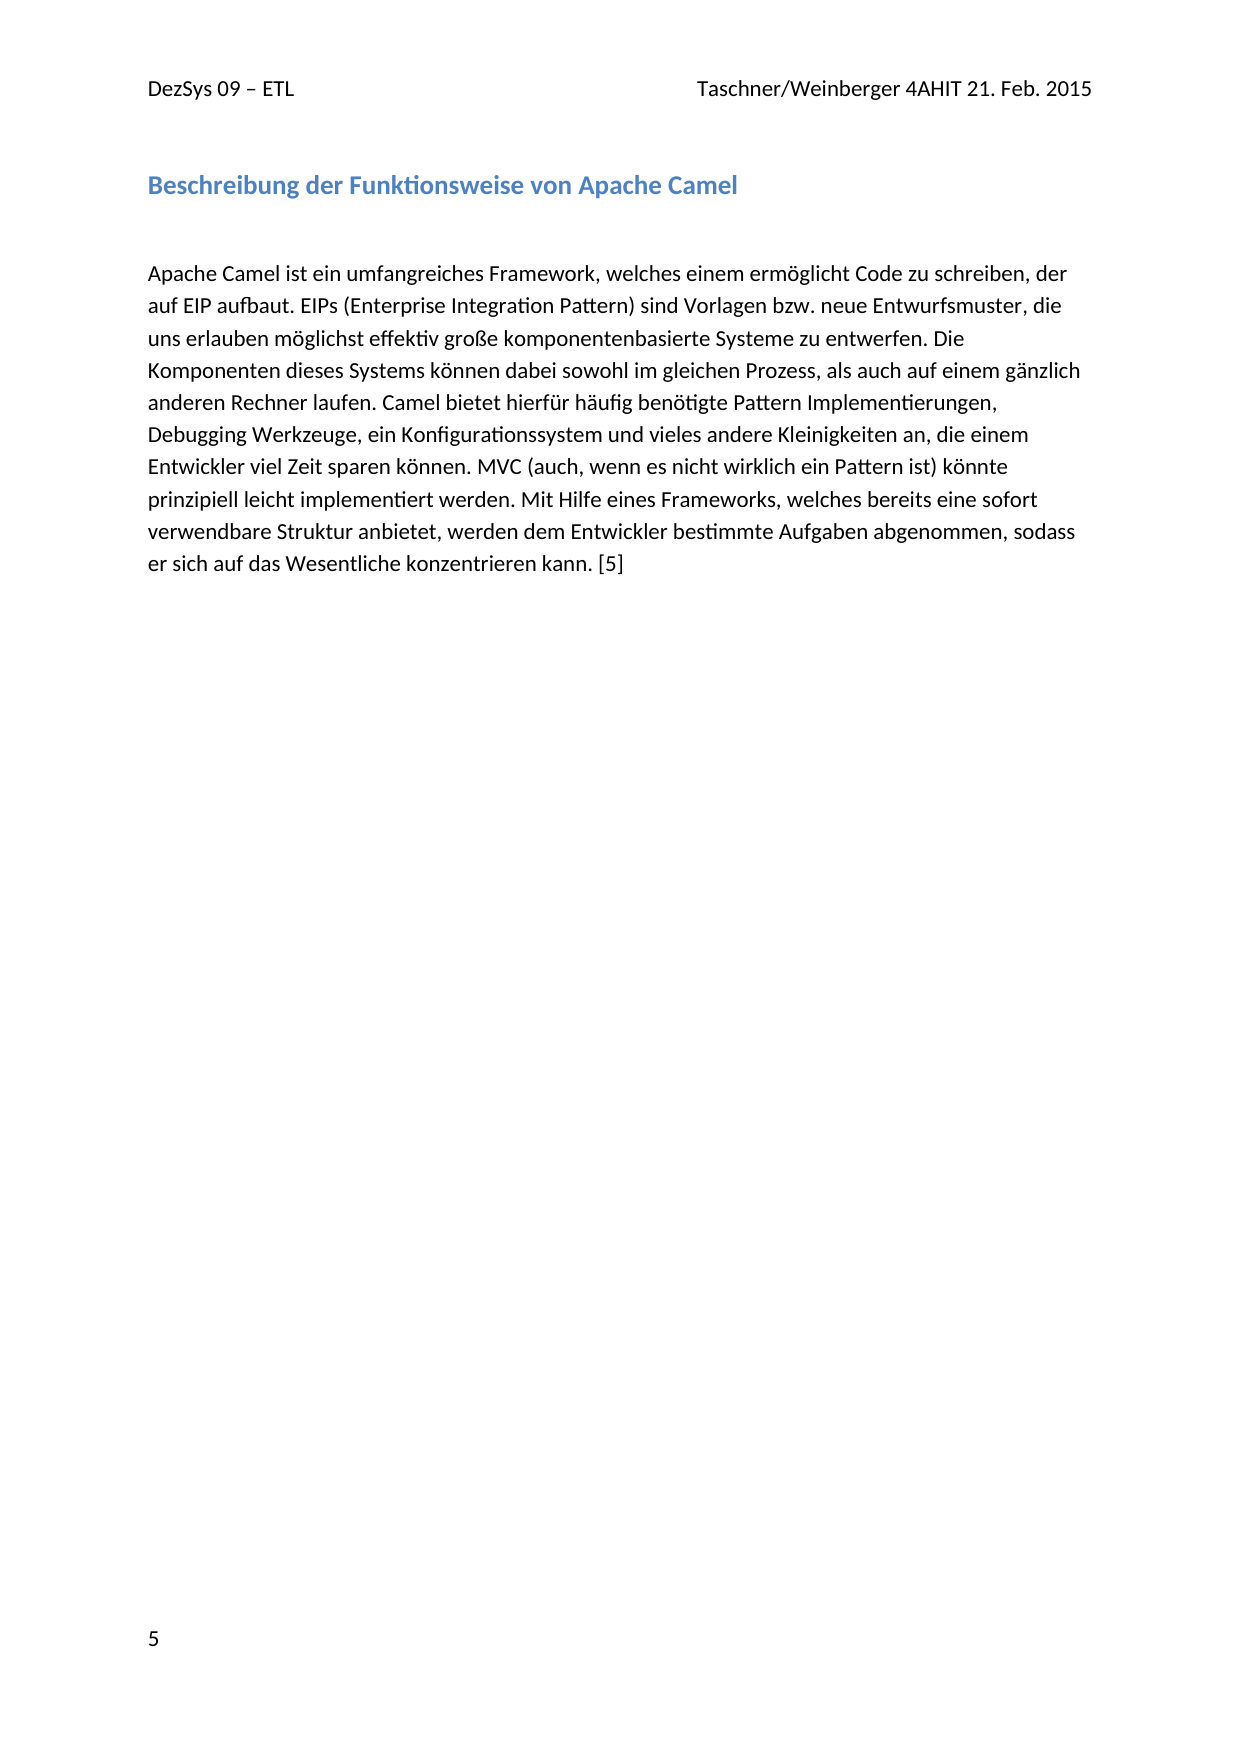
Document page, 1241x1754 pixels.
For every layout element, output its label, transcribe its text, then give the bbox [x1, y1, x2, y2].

text Apache Camel ist ein umfangreiches Framework, welches einem ermöglicht Code zu schreiben, der auf EIP aufbaut. EIPs (Enterprise Integration Pattern) sind Vorlagen bzw. neue Entwurfsmuster, die uns erlauben möglichst effektiv große komponentenbasierte Systeme zu entwerfen. Die Komponenten dieses Systems können dabei sowohl im gleichen Prozess, als auch auf einem gänzlich anderen Rechner laufen. Camel bietet hierfür häufig benötigte Pattern Implementierungen, Debugging Werkzeuge, ein Konfigurationssystem und vieles andere Kleinigkeiten an, die einem Entwickler viel Zeit sparen können. MVC (auch, wenn es nicht wirklich ein Pattern ist) könnte prinzipiell leicht implementiert werden. Mit Hilfe eines Frameworks, welches bereits eine sofort verwendbare Struktur anbietet, werden dem Entwickler bestimmte Aufgaben abgenommen, sodass er sich auf das Wesentliche konzentrieren kann. [5] [148, 259, 1093, 577]
subtitle Beschreibung der Funktionsweise von Apache Camel [148, 168, 1093, 201]
